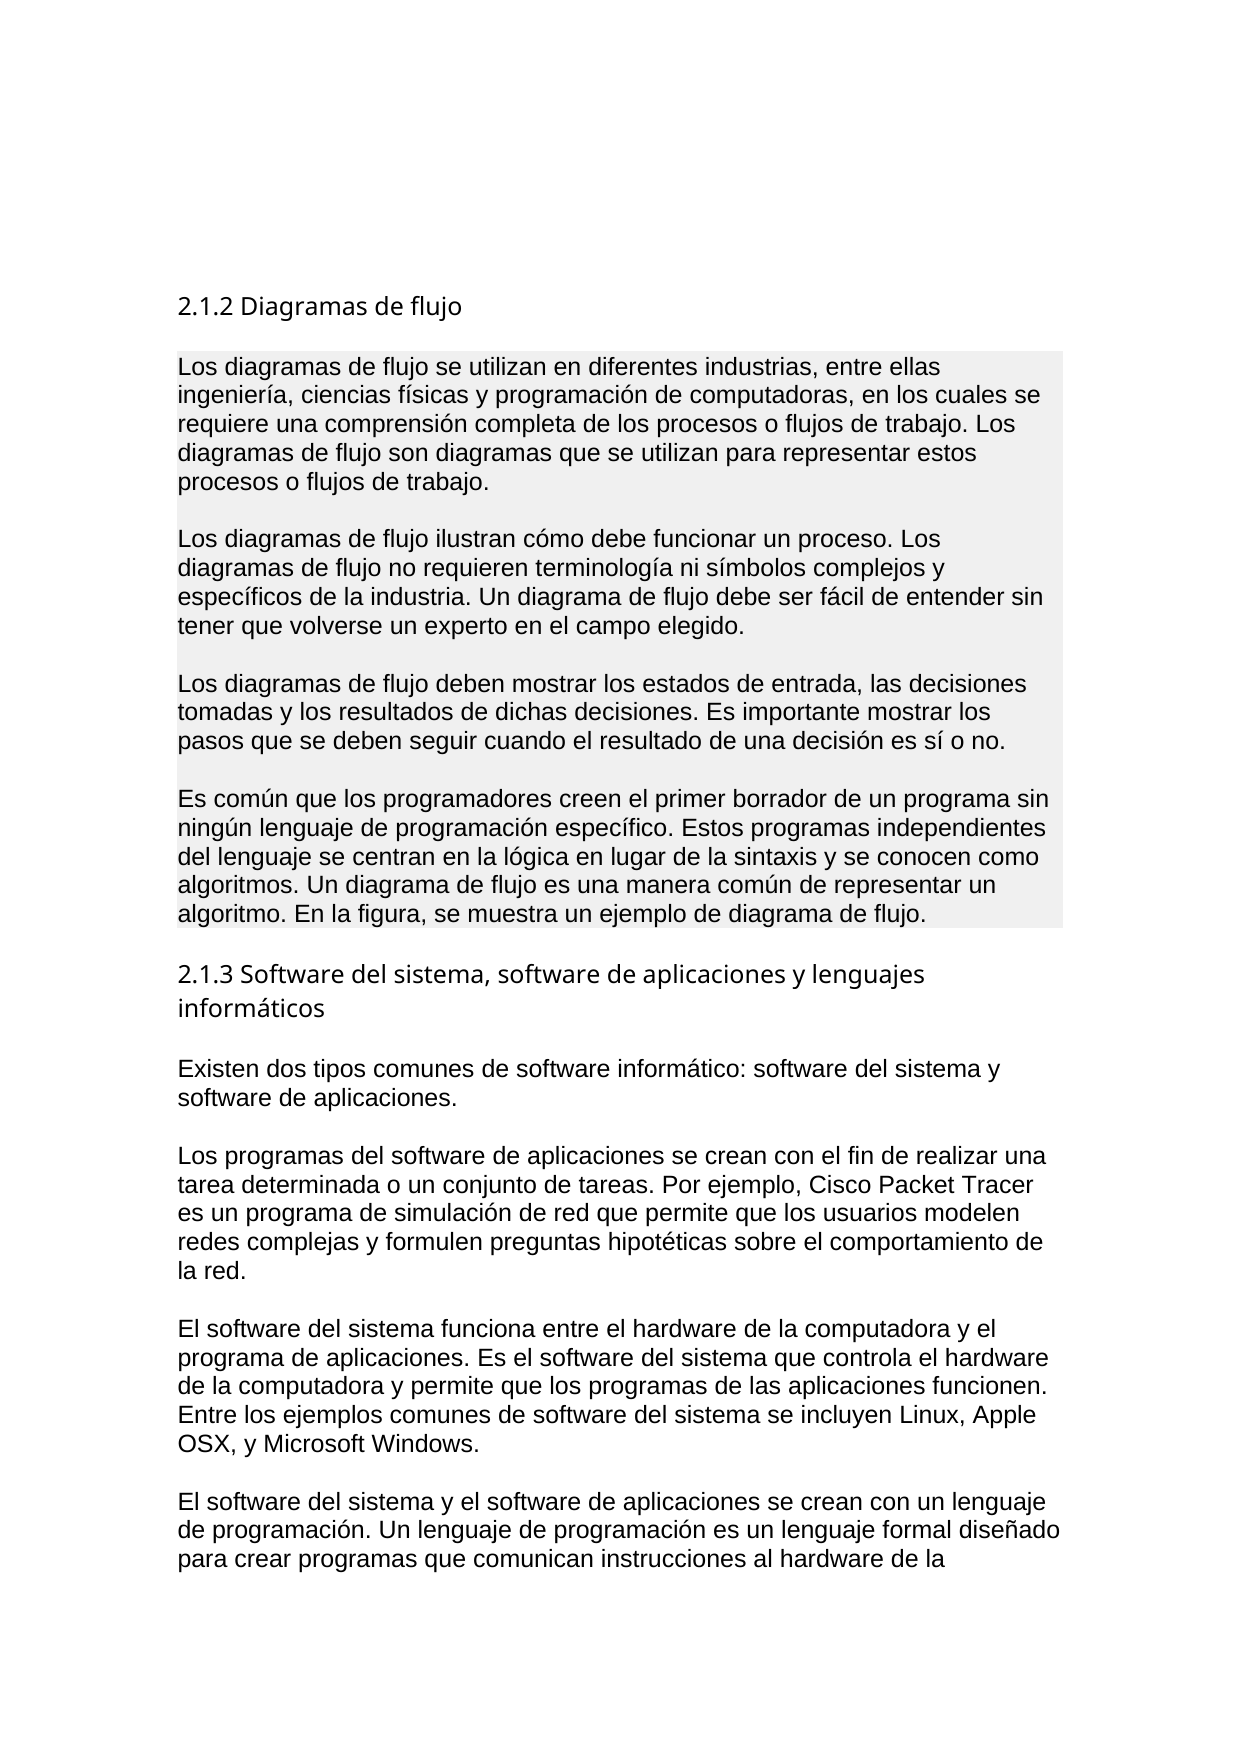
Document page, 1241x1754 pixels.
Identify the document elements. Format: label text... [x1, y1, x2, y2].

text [177, 1487, 1063, 1573]
text Existen dos tipos comunes de software informático: software del sistema y software de aplicaciones. [177, 1054, 1063, 1112]
text Los diagramas de flujo ilustran cómo debe funcionar un proceso. Los diagramas de flujo no requieren terminología ni símbolos complejos y específicos de la industria. Un diagrama de flujo debe ser fácil de entender sin tener que volverse un experto en el campo elegido. [177, 524, 1063, 639]
text El software del sistema funciona entre el hardware de la computadora y el programa de aplicaciones. Es el software del sistema que controla el hardware de la computadora y permite que los programas de las aplicaciones funcionen. Entre los ejemplos comunes de software del sistema se incluyen Linux, Apple OSX, y Microsoft Windows. [177, 1314, 1063, 1457]
text Los diagramas de flujo deben mostrar los estados de entrada, las decisiones tomadas y los resultados de dichas decisiones. Es importante mostrar los pasos que se deben seguir cuando el resultado de una decisión es sí o no. [177, 668, 1063, 755]
text Los programas del software de aplicaciones se crean con el fin de realizar una tarea determinada o un conjunto de tareas. Por ejemplo, Cisco Packet Tracer es un programa de simulación de red que permite que los usuarios modelen redes complejas y formulen preguntas hipotéticas sobre el comportamiento de la red. [177, 1141, 1063, 1284]
text 2.1.3 Software del sistema, software de aplicaciones y lenguajes informáticos [177, 957, 1063, 1025]
text 2.1.2 Diagramas de flujo [177, 288, 1063, 322]
text Los diagramas de flujo se utilizan en diferentes industrias, entre ellas ingeniería, ciencias físicas y programación de computadoras, en los cuales se requiere una comprensión completa de los procesos o flujos de trabajo. Los diagramas de flujo son diagramas que se utilizan para representar estos procesos o flujos de trabajo. [177, 351, 1063, 495]
text Es común que los programadores creen el primer borrador de un programa sin ningún lenguaje de programación específico. Estos programas independientes del lenguaje se centran en la lógica en lugar de la sintaxis y se conocen como algoritmos. Un diagrama de flujo es una manera común de representar un algoritmo. En la figura, se muestra un ejemplo de diagrama de flujo. [177, 784, 1063, 928]
